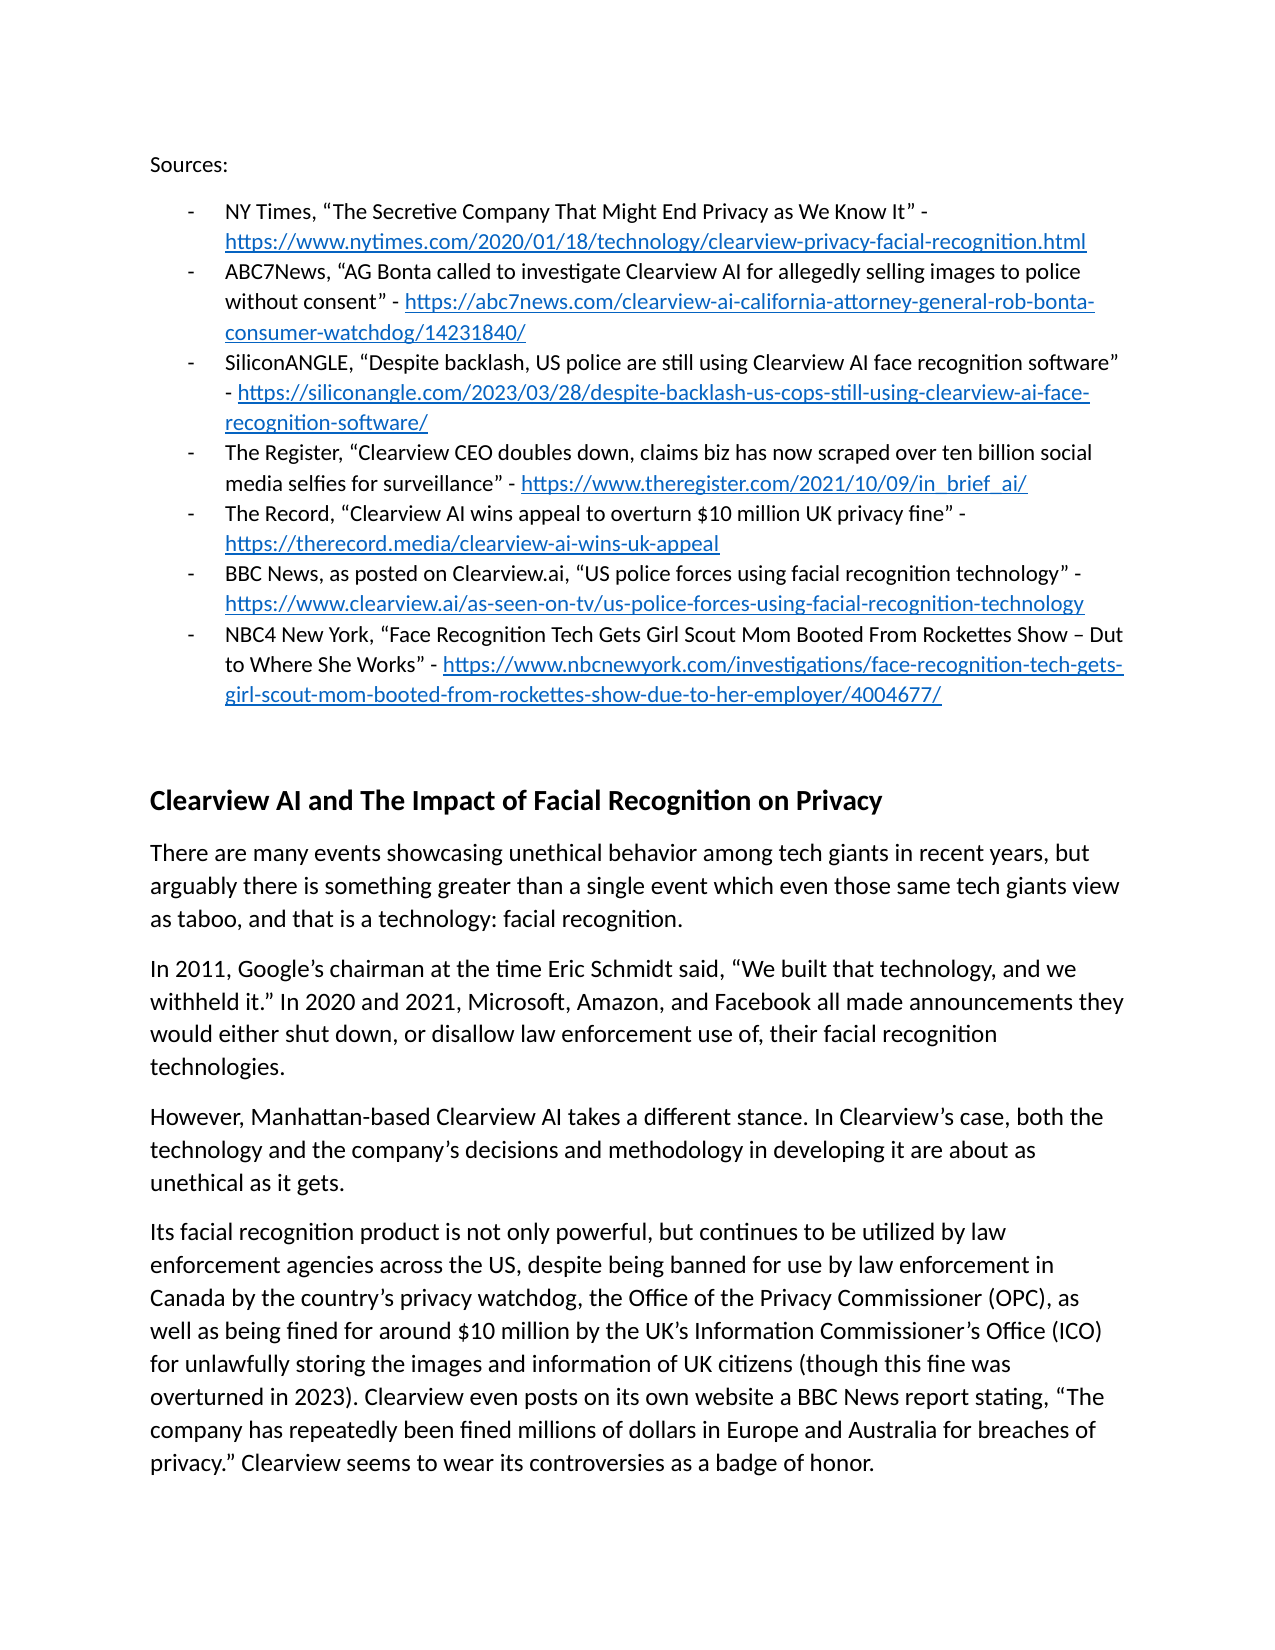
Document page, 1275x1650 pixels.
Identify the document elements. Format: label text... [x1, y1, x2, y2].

list SiliconANGLE, “Despite backlash, US police are still using Clearview AI face recognition software” - https://siliconangle.com/2023/03/28/despite-backlash-us-cops-still-using-clearview-ai-face-recognition-software/ [187, 348, 1125, 436]
list NY Times, “The Secretive Company That Might End Privacy as We Know It” - https://www.nytimes.com/2020/01/18/technology/clearview-privacy-facial-recognition.html [187, 197, 1125, 255]
text However, Manhattan-based Clearview AI takes a different stance. In Clearview’s case, both the technology and the company’s decisions and methodology in developing it are about as unethical as it gets. [150, 1101, 1125, 1197]
text Clearview AI and The Impact of Facial Recognition on Privacy [150, 782, 1125, 818]
list BBC News, as posted on Clearview.ai, “US police forces using facial recognition technology” - https://www.clearview.ai/as-seen-on-tv/us-police-forces-using-facial-recognition-technology [187, 559, 1125, 618]
text There are many events showcasing unethical behavior among tech giants in recent years, but arguably there is something greater than a single event which even those same tech giants view as taboo, and that is a technology: facial recognition. [150, 837, 1125, 934]
list The Register, “Clearview CEO doubles down, claims biz has now scraped over ten billion social media selfies for surveillance” - https://www.theregister.com/2021/10/09/in_brief_ai/ [187, 438, 1125, 497]
list ABC7News, “AG Bonta called to investigate Clearview AI for allegedly selling images to police without consent” - https://abc7news.com/clearview-ai-california-attorney-general-rob-bonta-consumer-watchdog/14231840/ [187, 257, 1125, 346]
text In 2011, Google’s chairman at the time Eric Schmidt said, “We built that technology, and we withheld it.” In 2020 and 2021, Microsoft, Amazon, and Facebook all made announcements they would either shut down, or disallow law enforcement use of, their facial recognition technologies. [150, 953, 1125, 1082]
text Its facial recognition product is not only powerful, but continues to be utilized by law enforcement agencies across the US, despite being banned for use by law enforcement in Canada by the country’s privacy watchdog, the Office of the Privacy Commissioner (OPC), as well as being fined for around $10 million by the UK’s Information Commissioner’s Office (ICO) for unlawfully storing the images and information of UK citizens (though this fine was overturned in 2023). Clearview even posts on its own website a BBC News report stating, “The company has repeatedly been fined millions of dollars in Europe and Australia for breaches of privacy.” Clearview seems to wear its controversies as a badge of honor. [150, 1216, 1125, 1477]
list NBC4 New York, “Face Recognition Tech Gets Girl Scout Mom Booted From Rockettes Show – Dut to Where She Works” - https://www.nbcnewyork.com/investigations/face-recognition-tech-gets-girl-scout-mom-booted-from-rockettes-show-due-to-her-employer/4004677/ [187, 620, 1125, 708]
text Sources: [150, 150, 1125, 178]
list The Record, “Clearview AI wins appeal to overturn $10 million UK privacy fine” - https://therecord.media/clearview-ai-wins-uk-appeal [187, 499, 1125, 557]
